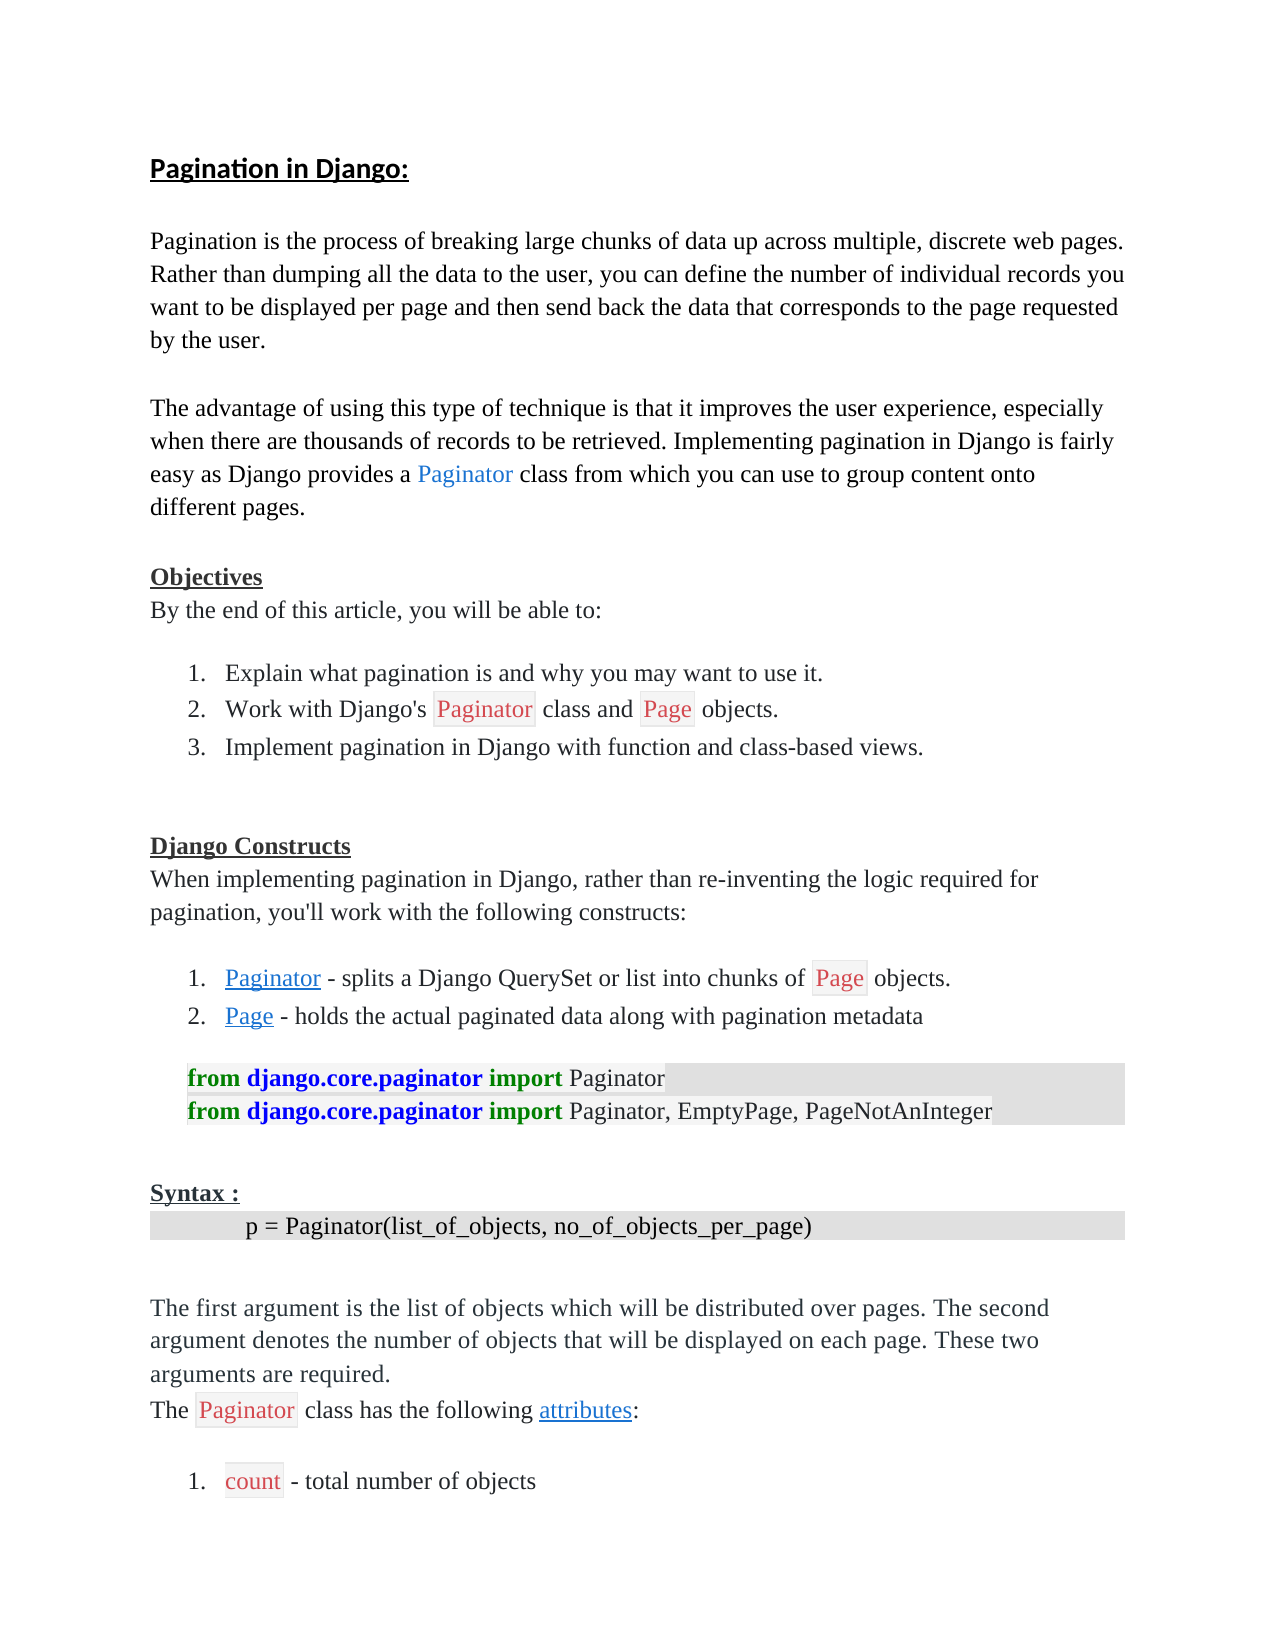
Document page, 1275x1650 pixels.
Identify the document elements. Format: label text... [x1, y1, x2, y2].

list Work with Django's Paginator class and Page objects. [187, 691, 433, 727]
text Pagination is the process of breaking large chunks of data up across multiple, discrete web pages. Rather than dumping all the data to the user, you can define the number of individual records you want to be displayed per page and then send back the data that corresponds to the page requested by the user. [150, 226, 1125, 389]
text from django.core.paginator import Paginator from django.core.paginator import Paginator, EmptyPage, PageNotAnInteger [187, 1063, 1125, 1125]
text The advantage of using this type of technique is that it improves the user experience, especially when there are thousands of records to be retrieved. Implementing pagination in Django is fairly easy as Django provides a Paginator class from which you can use to group content onto different pages. [150, 393, 1125, 521]
list count - total number of objects [284, 1462, 1125, 1498]
list Implement pagination in Django with function and class-based views. [187, 732, 1125, 761]
text By the end of this article, you will be able to: [150, 596, 1125, 624]
text When implementing pagination in Django, rather than re-inventing the logic required for pagination, you'll work with the following constructs: [150, 864, 1125, 926]
text p = Paginator(list_of_objects, no_of_objects_per_page) [150, 1211, 1125, 1240]
list Work with Django's Paginator class and Page objects. [536, 691, 640, 727]
text Syntax : [150, 1145, 1125, 1207]
list Work with Django's Paginator class and Page objects. [695, 691, 1125, 727]
text The Paginator class has the following attributes: [298, 1392, 1125, 1428]
subtitle Django Constructs [150, 831, 1125, 860]
subtitle Objectives [150, 562, 1125, 591]
text The first argument is the list of objects which will be distributed over pages. The second argument denotes the number of objects that will be displayed on each page. These two arguments are required. [150, 1259, 1125, 1387]
list Paginator - splits a Django QuerySet or list into chunks of Page objects. [868, 960, 1125, 996]
list Paginator - splits a Django QuerySet or list into chunks of Page objects. [187, 960, 812, 996]
list Page - holds the actual paginated data along with pagination metadata [187, 1001, 1125, 1030]
text Pagination in Django: [150, 150, 1125, 186]
list Explain what pagination is and why you may want to use it. [187, 658, 1125, 686]
